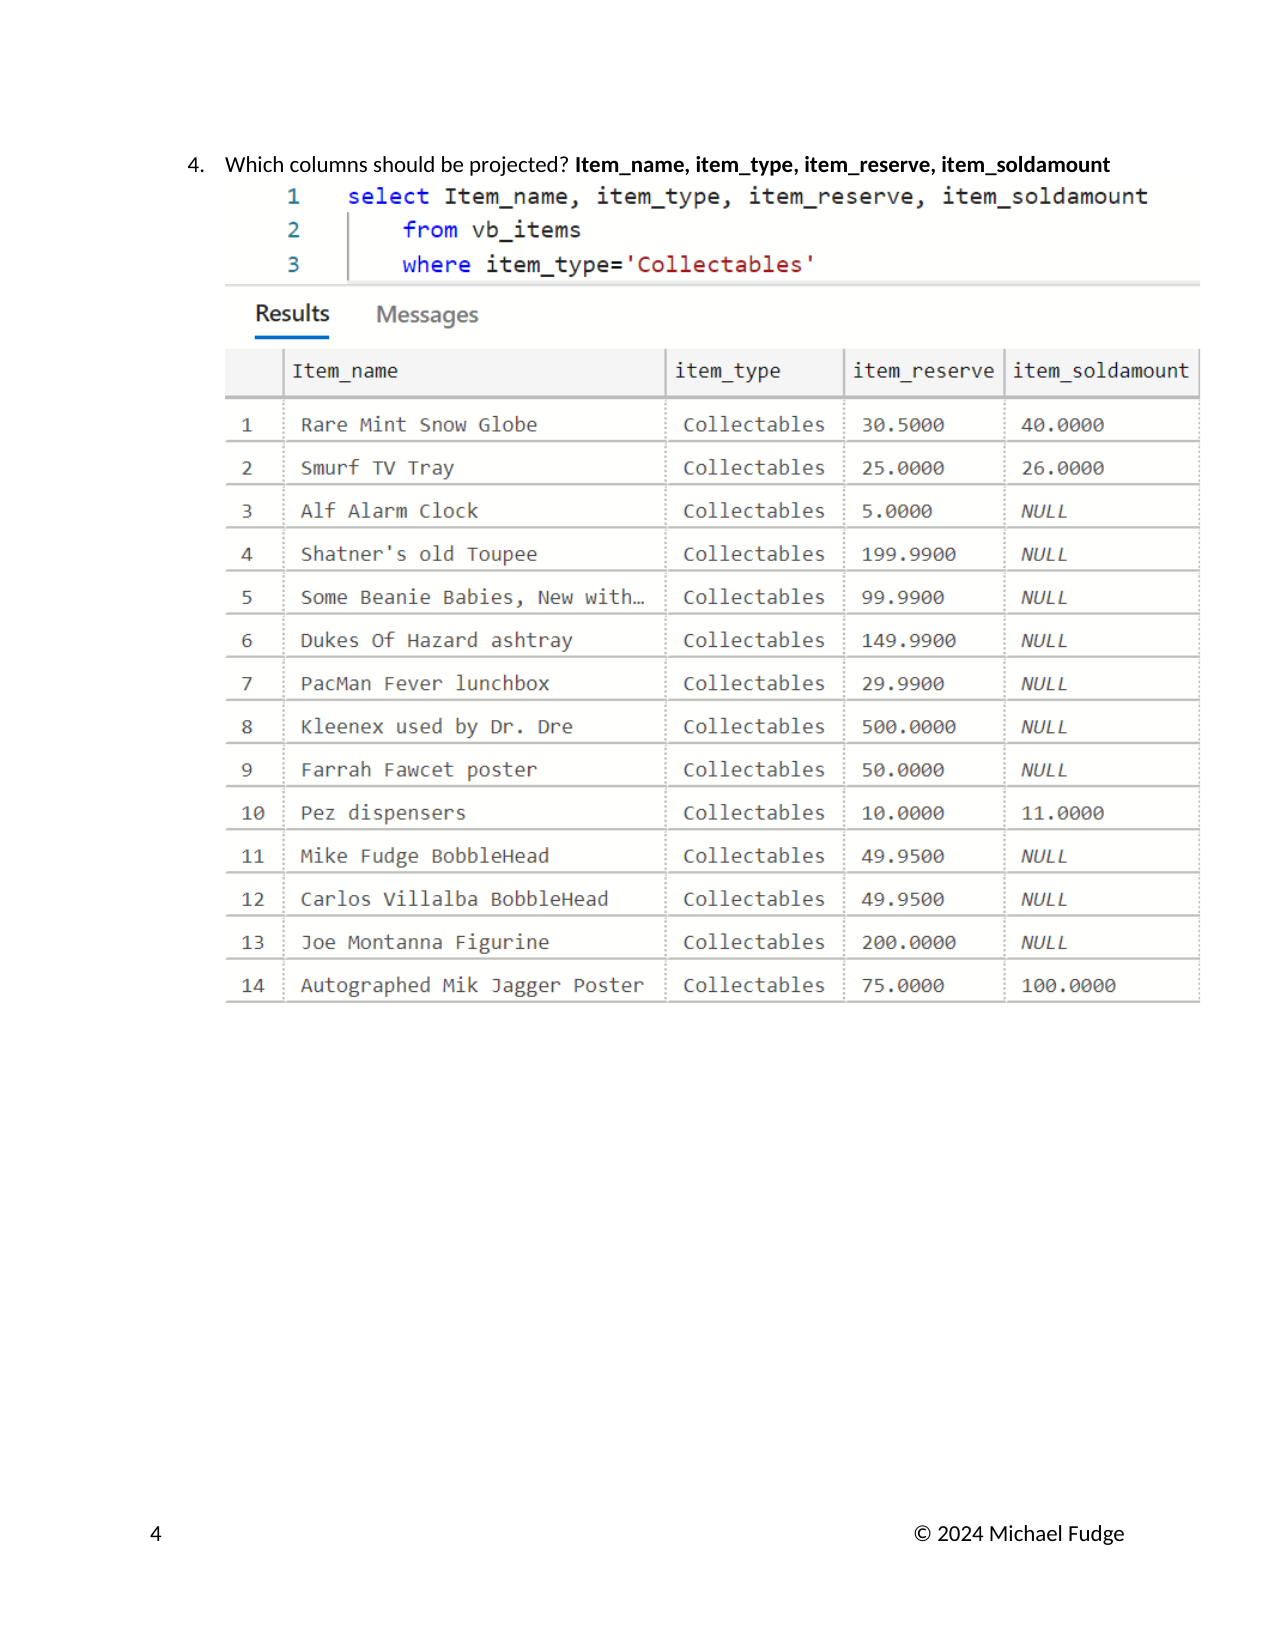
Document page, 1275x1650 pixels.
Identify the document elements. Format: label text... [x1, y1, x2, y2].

picture [225, 180, 1200, 1009]
